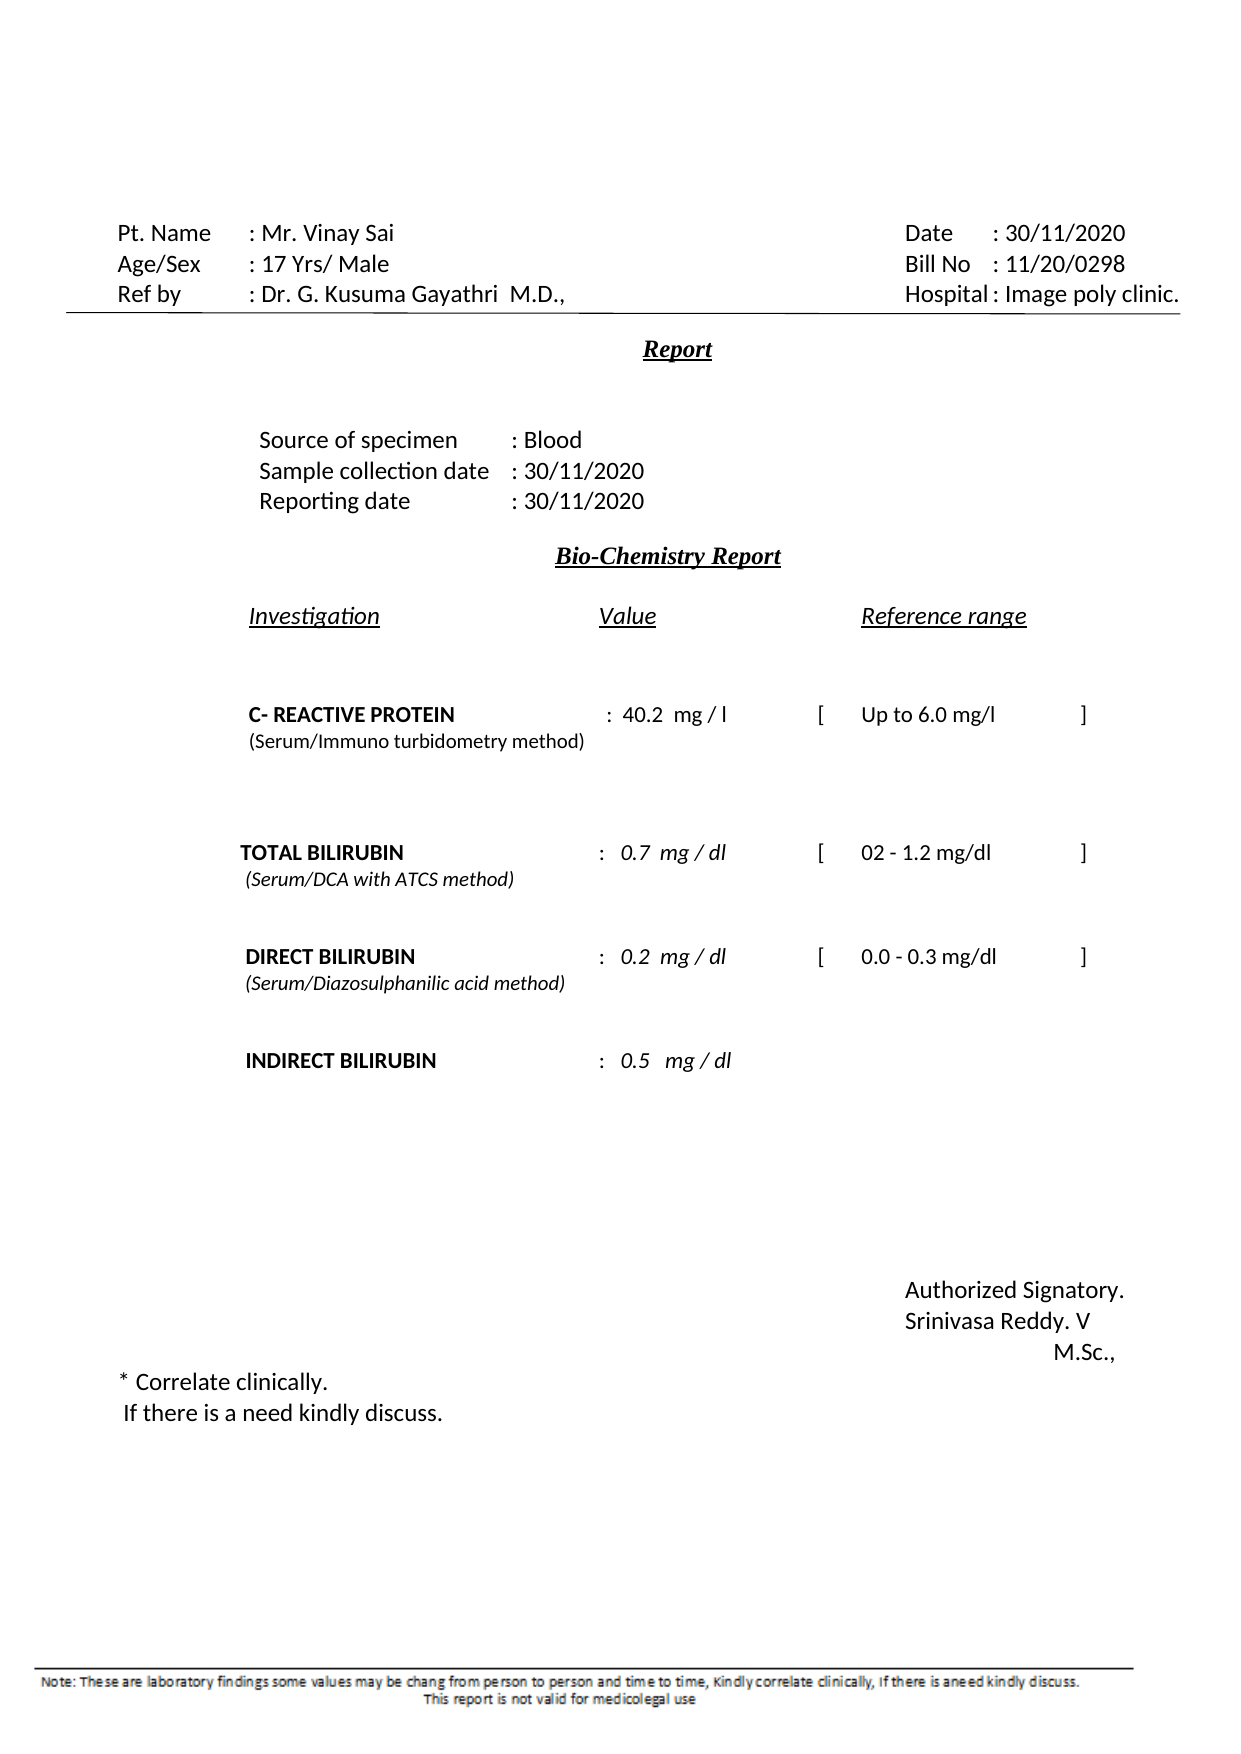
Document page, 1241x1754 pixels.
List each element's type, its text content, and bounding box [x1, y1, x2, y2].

text TOTAL BILIRUBIN : 0.7 mg / dl [ 02 - 1.2 mg/dl ] [161, 838, 1210, 866]
text Source of specimen : Blood [259, 424, 1210, 455]
text DIRECT BILIRUBIN : 0.2 mg / dl [ 0.0 - 0.3 mg/dl ] [161, 942, 1210, 970]
text INDIRECT BILIRUBIN : 0.5 mg / dl [153, 1047, 1210, 1075]
text Reporting date : 30/11/2020 [259, 485, 1210, 516]
text Report [599, 334, 1210, 363]
picture [30, 1665, 1137, 1709]
text If there is a need kindly discuss. [74, 1397, 1210, 1427]
text (Serum/Immuno turbidometry method) [205, 728, 1210, 753]
text Pt. Name : Mr. Vinay Sai Date : 30/11/2020 [74, 217, 1210, 248]
text Age/Sex : 17 Yrs/ Male Bill No : 11/20/0298 [74, 248, 1210, 278]
text C- REACTIVE PROTEIN : 40.2 mg / l [ Up to 6.0 mg/l ] [205, 700, 1210, 728]
text (Serum/Diazosulphanilic acid method) [161, 970, 1210, 996]
text * Correlate clinically. [74, 1366, 1210, 1397]
text Ref by : Dr. G. Kusuma Gayathri M.D., Hospital : Image poly clinic. [74, 278, 1210, 309]
text M.Sc., [992, 1336, 1210, 1366]
text Authorized Signatory. [905, 1275, 1210, 1305]
text Srinivasa Reddy. V [861, 1305, 1210, 1336]
text Investigation Value Reference range [205, 601, 1210, 631]
text (Serum/DCA with ATCS method) [161, 866, 1210, 892]
text Sample collection date : 30/11/2020 [259, 455, 1210, 485]
text Bio-Chemistry Report [467, 541, 1210, 570]
